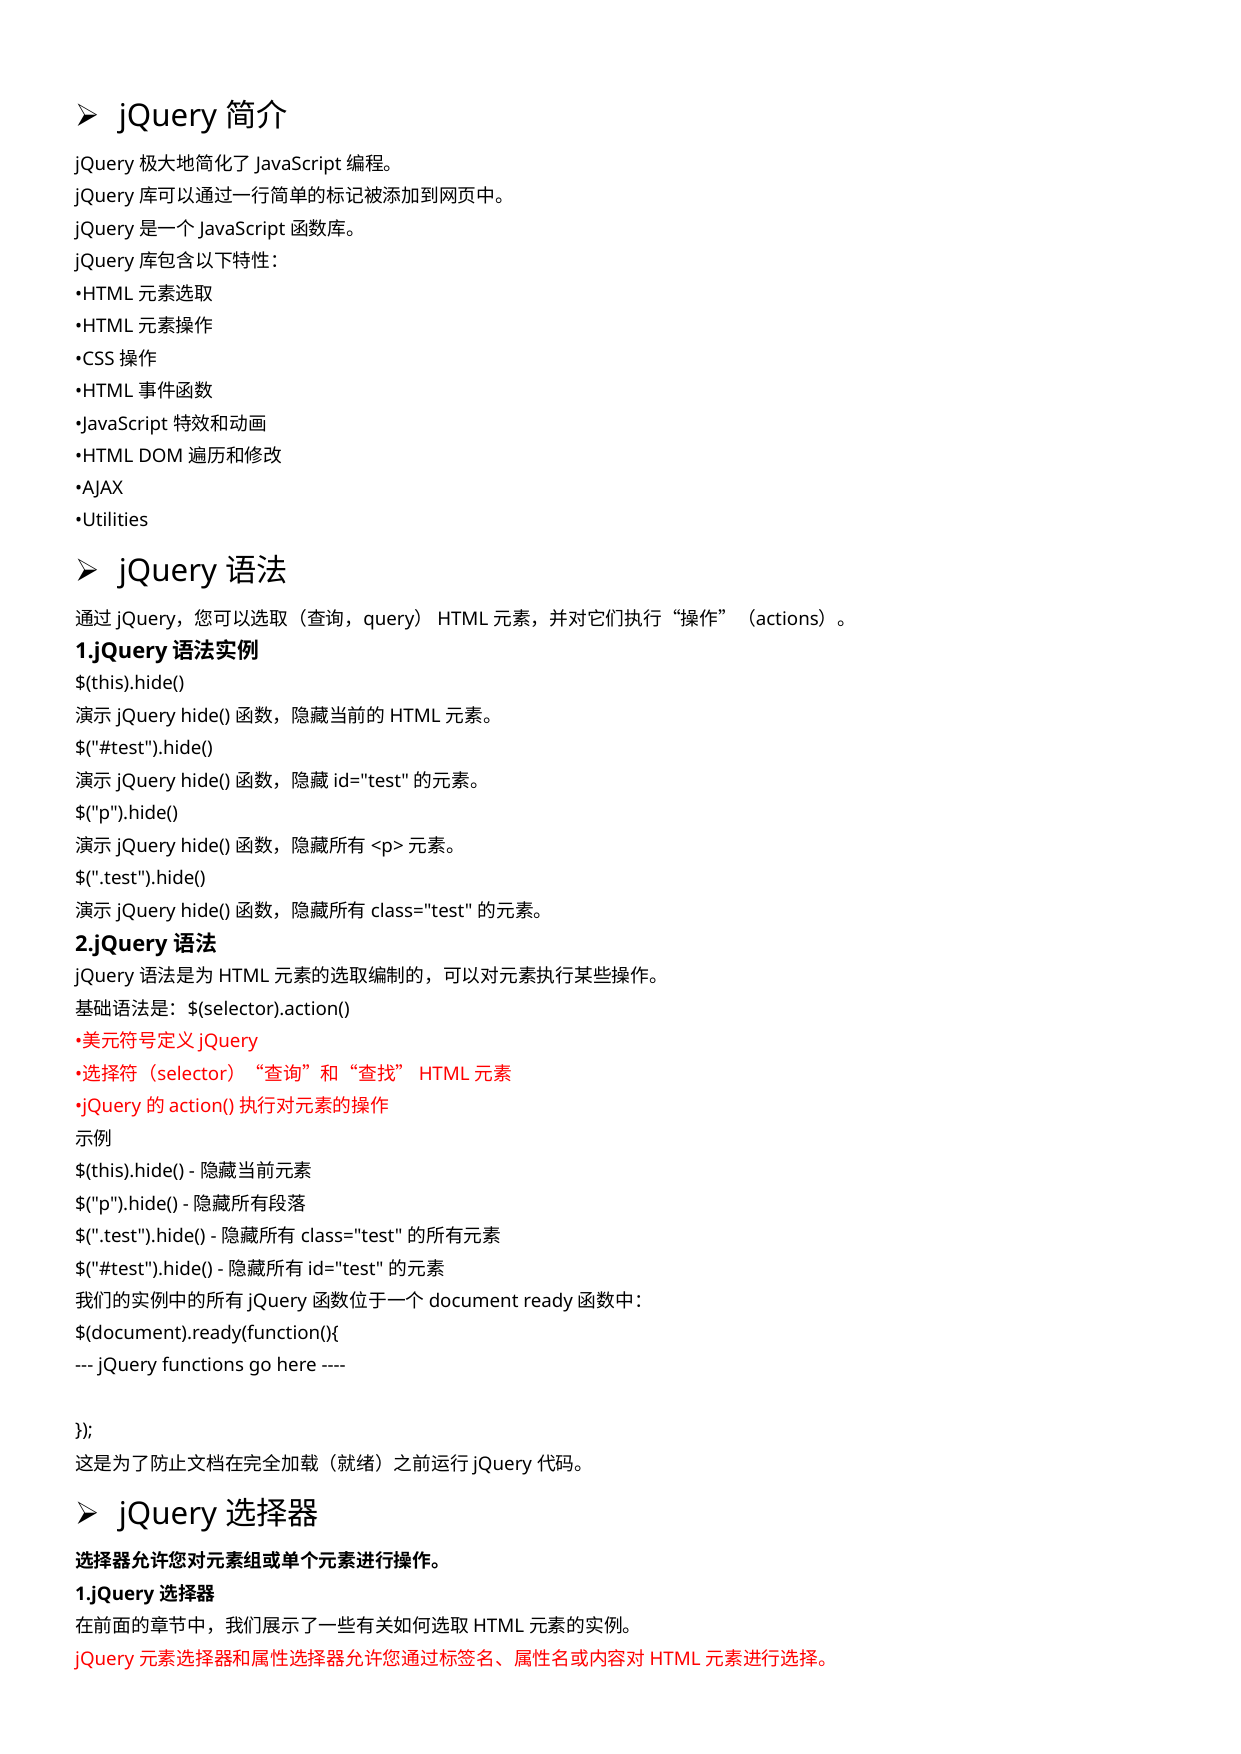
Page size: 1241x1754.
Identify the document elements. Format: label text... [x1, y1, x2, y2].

text jQuery 极大地简化了 JavaScript 编程。 [75, 146, 1165, 178]
text •HTML DOM 遍历和修改 [75, 438, 1165, 471]
text •HTML 元素操作 [75, 308, 1165, 341]
text 2.jQuery 语法 [75, 926, 1165, 958]
text •AJAX [75, 471, 1165, 503]
text 1.jQuery语法实例 [75, 633, 1165, 666]
text $(".test").hide() [75, 861, 1165, 893]
text 通过 jQuery，您可以选取（查询，query） HTML 元素，并对它们执行“操作”（actions）。 [75, 601, 1165, 633]
text 演示 jQuery hide() 函数，隐藏所有 <p> 元素。 [75, 828, 1165, 861]
text jQuery 元素选择器和属性选择器允许您通过标签名、属性名或内容对 HTML 元素进行选择。 [75, 1641, 1165, 1673]
text 在前面的章节中，我们展示了一些有关如何选取 HTML 元素的实例。 [75, 1608, 1165, 1641]
text •CSS 操作 [75, 341, 1165, 373]
text •HTML 事件函数 [75, 373, 1165, 406]
text $("p").hide() - 隐藏所有段落 [75, 1186, 1165, 1218]
text •Utilities [75, 503, 1165, 536]
text 我们的实例中的所有 jQuery 函数位于一个 document ready 函数中： [75, 1283, 1165, 1316]
text 1.jQuery 选择器 [75, 1576, 1165, 1608]
text •JavaScript 特效和动画 [75, 406, 1165, 438]
text •HTML 元素选取 [75, 276, 1165, 308]
text $(document).ready(function(){ [75, 1316, 1165, 1348]
text 选择器允许您对元素组或单个元素进行操作。 [75, 1543, 1165, 1576]
list jQuery 选择器 [75, 1478, 1165, 1543]
text 基础语法是：$(selector).action() [75, 991, 1165, 1023]
text $("#test").hide() [75, 731, 1165, 763]
text jQuery 库可以通过一行简单的标记被添加到网页中。 [75, 178, 1165, 211]
text $(".test").hide() - 隐藏所有 class="test" 的所有元素 [75, 1218, 1165, 1251]
text •美元符号定义 jQuery [75, 1023, 1165, 1056]
text 演示 jQuery hide() 函数，隐藏所有 class="test" 的元素。 [75, 893, 1165, 926]
text }); [75, 1413, 1165, 1446]
text •jQuery 的 action() 执行对元素的操作 [75, 1088, 1165, 1121]
list jQuery 简介 [75, 81, 1165, 146]
text jQuery 是一个 JavaScript 函数库。 [75, 211, 1165, 243]
text $("p").hide() [75, 796, 1165, 828]
text 演示 jQuery hide() 函数，隐藏当前的 HTML 元素。 [75, 698, 1165, 731]
text 示例 [75, 1121, 1165, 1153]
text •选择符（selector）“查询”和“查找” HTML 元素 [75, 1056, 1165, 1088]
text 演示 jQuery hide() 函数，隐藏 id="test" 的元素。 [75, 763, 1165, 796]
text $("#test").hide() - 隐藏所有 id="test" 的元素 [75, 1251, 1165, 1283]
text $(this).hide() - 隐藏当前元素 [75, 1153, 1165, 1186]
text --- jQuery functions go here ---- [75, 1348, 1165, 1381]
list jQuery 语法 [75, 536, 1165, 601]
text jQuery 语法是为 HTML 元素的选取编制的，可以对元素执行某些操作。 [75, 958, 1165, 991]
text $(this).hide() [75, 666, 1165, 698]
text jQuery 库包含以下特性： [75, 243, 1165, 276]
text 这是为了防止文档在完全加载（就绪）之前运行 jQuery 代码。 [75, 1446, 1165, 1478]
